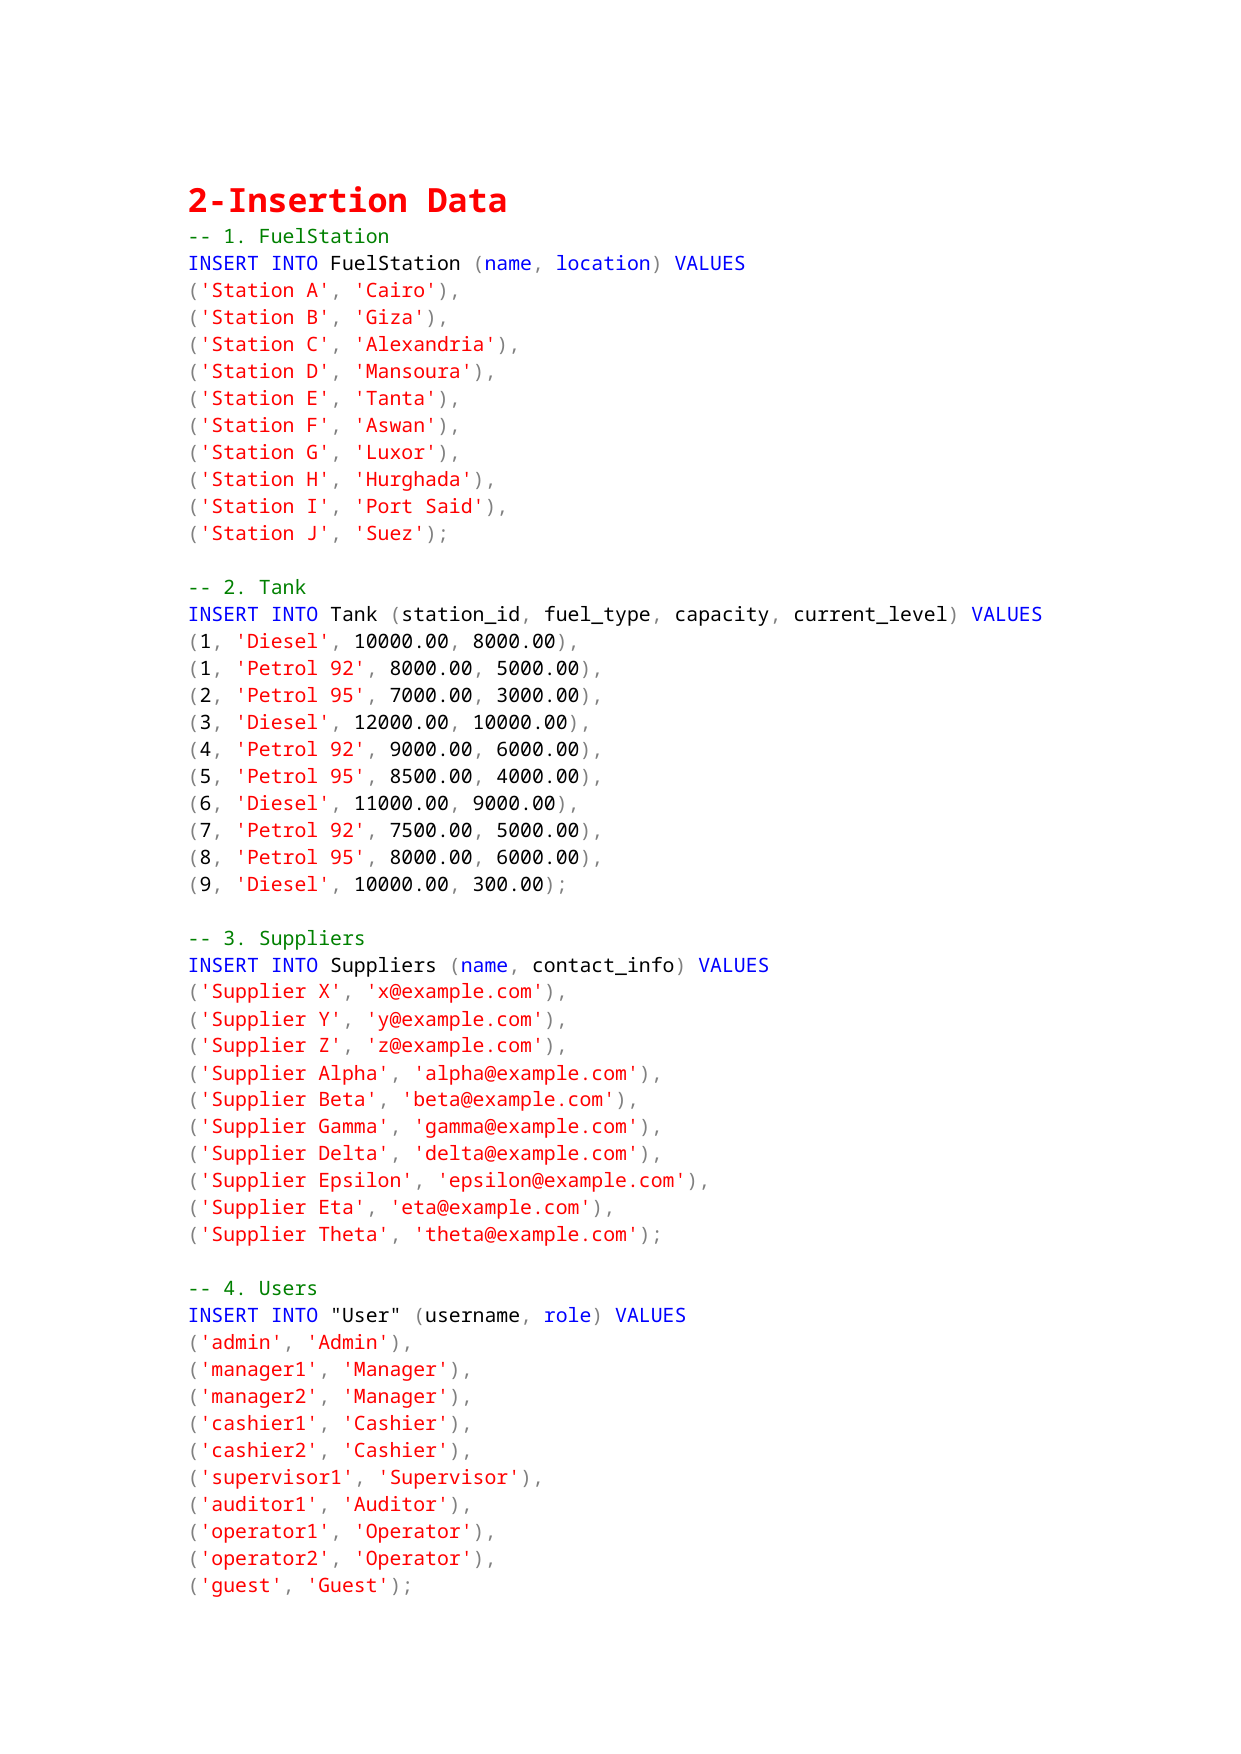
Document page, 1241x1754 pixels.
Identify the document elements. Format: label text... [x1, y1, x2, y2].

text ('manager1', 'Manager'), [187, 1356, 1053, 1382]
text ('Station D', 'Mansoura'), [187, 357, 1053, 384]
text INSERT INTO FuelStation (name, location) VALUES [187, 249, 1053, 276]
text (3, 'Diesel', 12000.00, 10000.00), [187, 708, 1053, 735]
text -- 3. Suppliers [187, 924, 1053, 951]
text ('Station F', 'Aswan'), [187, 411, 1053, 438]
text INSERT INTO "User" (username, role) VALUES [187, 1302, 1053, 1328]
text ('Station E', 'Tanta'), [187, 384, 1053, 411]
text (1, 'Diesel', 10000.00, 8000.00), [187, 627, 1053, 654]
text ('Station B', 'Giza'), [187, 303, 1053, 330]
text ('supervisor1', 'Supervisor'), [187, 1463, 1053, 1490]
text ('Supplier Epsilon', 'epsilon@example.com'), [187, 1167, 1053, 1194]
text ('Supplier Gamma', 'gamma@example.com'), [187, 1113, 1053, 1140]
text (2, 'Petrol 95', 7000.00, 3000.00), [187, 681, 1053, 708]
text ('Supplier Alpha', 'alpha@example.com'), [187, 1059, 1053, 1086]
text ('Supplier Theta', 'theta@example.com'); [187, 1221, 1053, 1248]
text ('auditor1', 'Auditor'), [187, 1490, 1053, 1517]
text (8, 'Petrol 95', 8000.00, 6000.00), [187, 843, 1053, 870]
text ('Supplier Z', 'z@example.com'), [187, 1032, 1053, 1059]
text (6, 'Diesel', 11000.00, 9000.00), [187, 789, 1053, 816]
text ('Station C', 'Alexandria'), [187, 330, 1053, 357]
text ('operator2', 'Operator'), [187, 1544, 1053, 1571]
text ('guest', 'Guest'); [187, 1571, 1053, 1598]
text ('Supplier X', 'x@example.com'), [187, 978, 1053, 1005]
text ('Station H', 'Hurghada'), [187, 465, 1053, 492]
text -- 2. Tank [187, 573, 1053, 600]
text ('manager2', 'Manager'), [187, 1382, 1053, 1409]
text (7, 'Petrol 92', 7500.00, 5000.00), [187, 816, 1053, 843]
text (5, 'Petrol 95', 8500.00, 4000.00), [187, 762, 1053, 789]
text ('cashier2', 'Cashier'), [187, 1436, 1053, 1463]
text ('Supplier Eta', 'eta@example.com'), [187, 1194, 1053, 1221]
text ('Station A', 'Cairo'), [187, 276, 1053, 303]
text (9, 'Diesel', 10000.00, 300.00); [187, 870, 1053, 897]
text INSERT INTO Suppliers (name, contact_info) VALUES [187, 951, 1053, 978]
text ('admin', 'Admin'), [187, 1328, 1053, 1356]
text ('cashier1', 'Cashier'), [187, 1409, 1053, 1436]
text ('operator1', 'Operator'), [187, 1517, 1053, 1544]
text (1, 'Petrol 92', 8000.00, 5000.00), [187, 654, 1053, 681]
text ('Station I', 'Port Said'), [187, 492, 1053, 519]
text INSERT INTO Tank (station_id, fuel_type, capacity, current_level) VALUES [187, 600, 1053, 627]
text 2-Insertion Data -- 1. FuelStation [187, 150, 1053, 249]
text ('Supplier Beta', 'beta@example.com'), [187, 1086, 1053, 1113]
text ('Station J', 'Suez'); [187, 519, 1053, 546]
text ('Supplier Y', 'y@example.com'), [187, 1005, 1053, 1032]
text ('Station G', 'Luxor'), [187, 438, 1053, 465]
text ('Supplier Delta', 'delta@example.com'), [187, 1140, 1053, 1167]
text (4, 'Petrol 92', 9000.00, 6000.00), [187, 735, 1053, 762]
text -- 4. Users [187, 1274, 1053, 1302]
